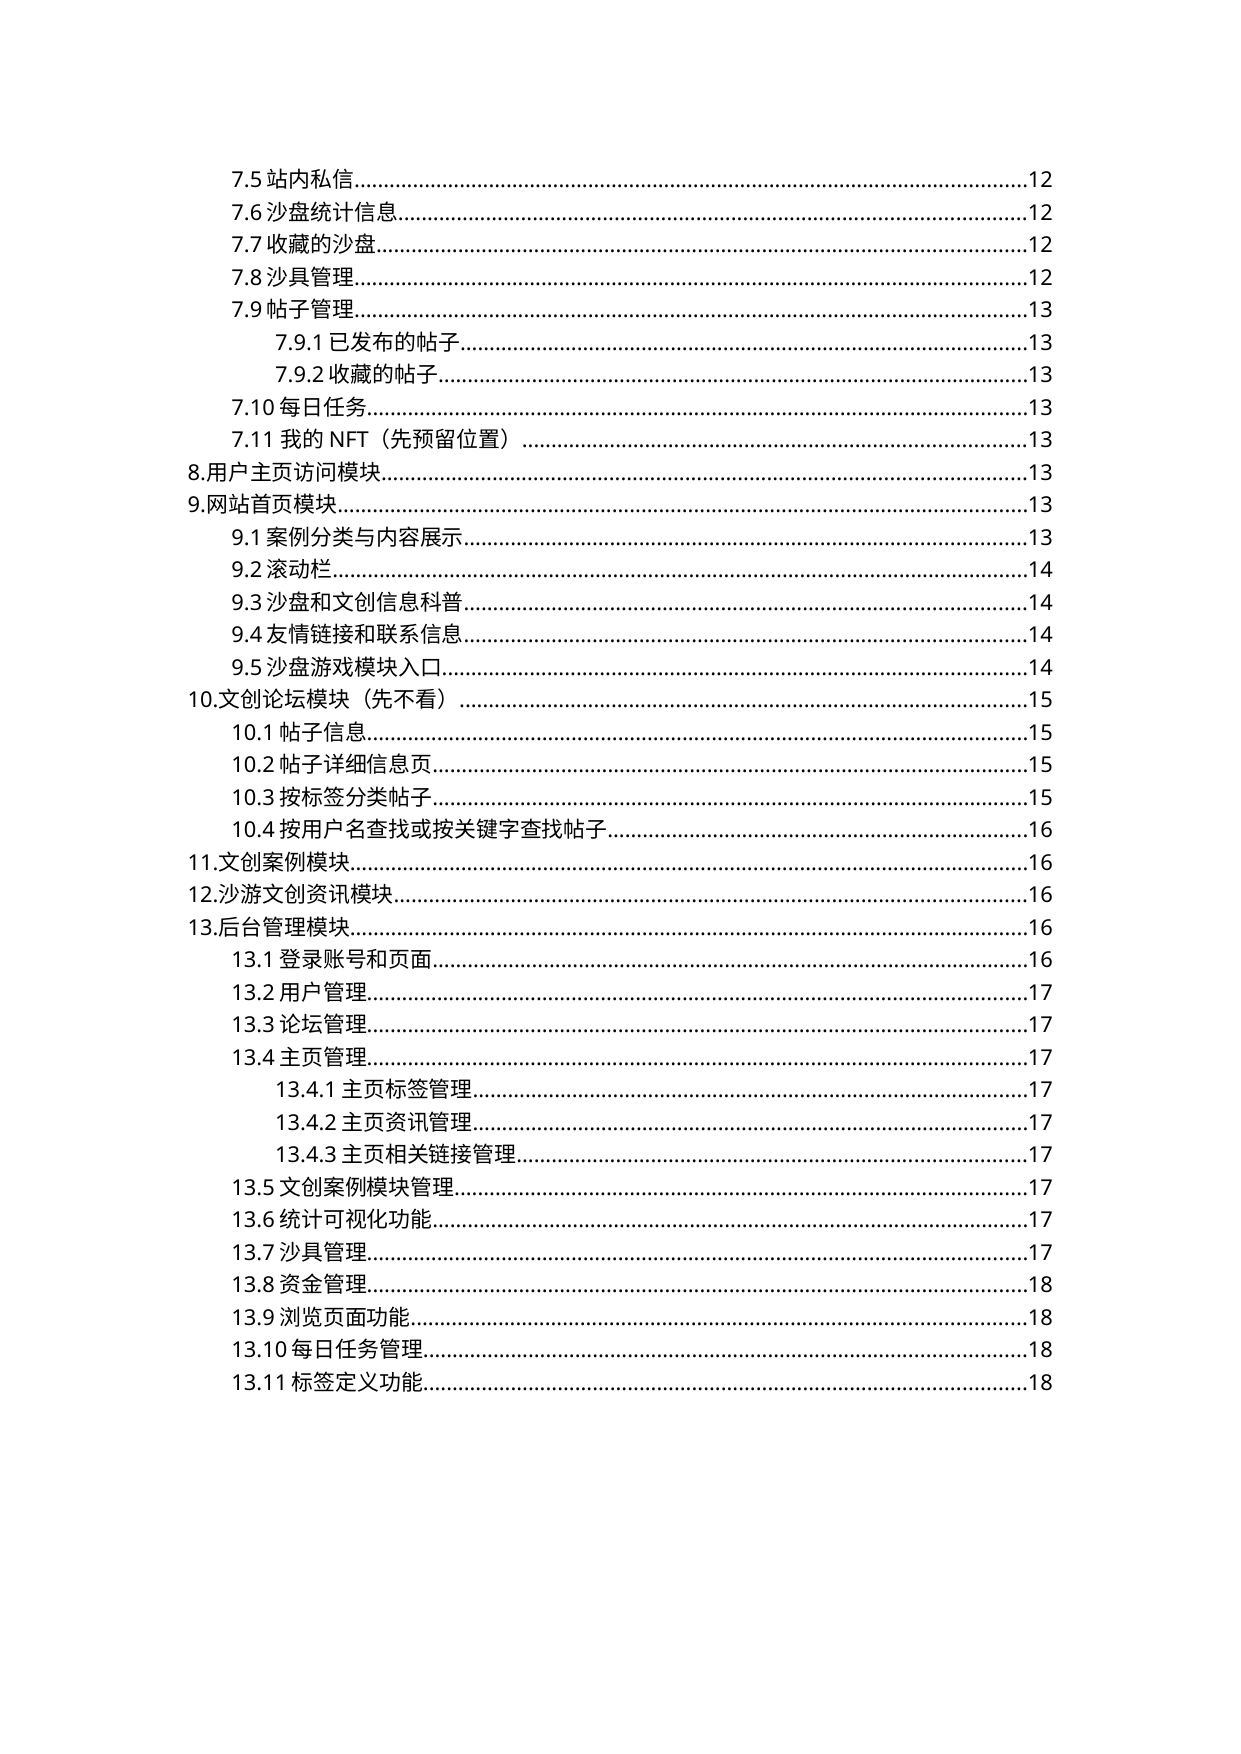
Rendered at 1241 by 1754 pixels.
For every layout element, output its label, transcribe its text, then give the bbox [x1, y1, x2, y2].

text 7.5站内私信 12 [231, 162, 1053, 194]
text 7.6沙盘统计信息 12 [231, 194, 1053, 227]
text 7.9.2收藏的帖子 13 [275, 357, 1053, 389]
text 13.4.1主页标签管理 17 [275, 1072, 1053, 1104]
text 7.11 我的NFT（先预留位置） 13 [231, 422, 1053, 454]
text 9.1案例分类与内容展示 13 [231, 519, 1053, 552]
text 13.后台管理模块 16 [187, 909, 1053, 942]
text 9.5沙盘游戏模块入口 14 [231, 649, 1053, 682]
text 13.4.3主页相关链接管理 17 [275, 1137, 1053, 1169]
text 10.1帖子信息 15 [231, 714, 1053, 747]
text 13.6统计可视化功能 17 [231, 1202, 1053, 1234]
text 10.文创论坛模块（先不看） 15 [187, 682, 1053, 714]
text 7.10每日任务 13 [231, 389, 1053, 422]
text 13.4.2主页资讯管理 17 [275, 1104, 1053, 1137]
text 10.4按用户名查找或按关键字查找帖子 16 [231, 812, 1053, 844]
text 10.2帖子详细信息页 15 [231, 747, 1053, 779]
text 13.5文创案例模块管理 17 [231, 1169, 1053, 1202]
text 8.用户主页访问模块 13 [187, 454, 1053, 487]
text 9.2滚动栏 14 [231, 552, 1053, 584]
text 13.9浏览页面功能 18 [231, 1299, 1053, 1332]
text 13.8资金管理 18 [231, 1267, 1053, 1299]
text 9.3沙盘和文创信息科普 14 [231, 584, 1053, 617]
text 7.7收藏的沙盘 12 [231, 227, 1053, 259]
text 13.7沙具管理 17 [231, 1234, 1053, 1267]
text 13.10每日任务管理 18 [231, 1332, 1053, 1364]
text 11.文创案例模块 16 [187, 844, 1053, 877]
text 7.8沙具管理 12 [231, 259, 1053, 292]
text 9.网站首页模块 13 [187, 487, 1053, 519]
text 9.4友情链接和联系信息 14 [231, 617, 1053, 649]
text 13.11标签定义功能 18 [231, 1364, 1053, 1397]
text 13.2用户管理 17 [231, 974, 1053, 1007]
text 7.9帖子管理 13 [231, 292, 1053, 324]
text 10.3按标签分类帖子 15 [231, 779, 1053, 812]
text 13.1登录账号和页面 16 [231, 942, 1053, 974]
text 13.4主页管理 17 [231, 1039, 1053, 1072]
text 13.3论坛管理 17 [231, 1007, 1053, 1039]
text 7.9.1已发布的帖子 13 [275, 324, 1053, 357]
text 12.沙游文创资讯模块 16 [187, 877, 1053, 909]
